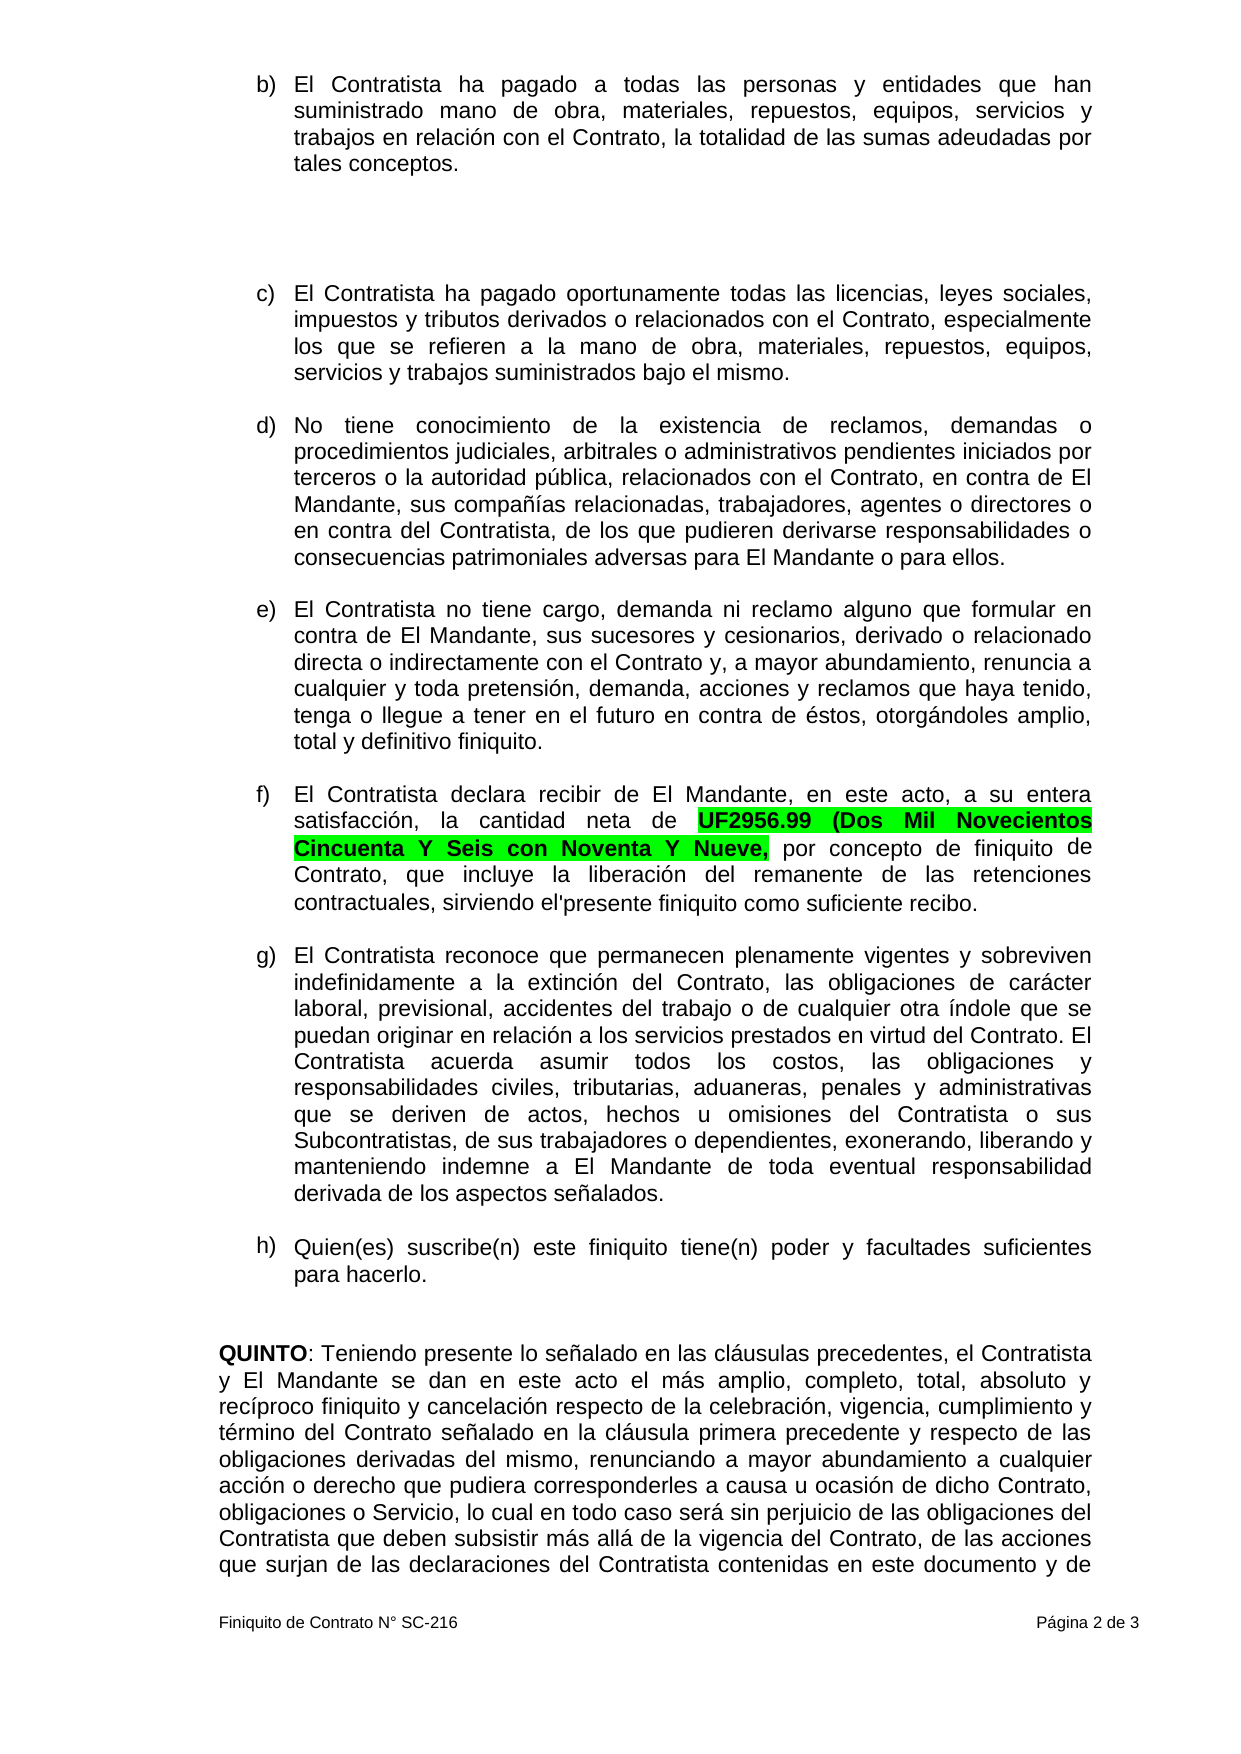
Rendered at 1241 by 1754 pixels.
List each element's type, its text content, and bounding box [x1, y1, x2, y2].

list El Contratista declara recibir de El Mandante, en este acto, a su entera satisfacción, la cantidad neta de UF2956.99 (Dos Mil Novecientos Cincuenta Y Seis con Noventa Y Nueve, por concepto de finiquito de Contrato, que incluye la liberación del remanente de las retenciones contractuales, sirviendo el'presente finiquito como suficiente recibo. [256, 781, 1092, 916]
list Quien(es) suscribe(n) este finiquito tiene(n) poder y facultades suficientes para hacerlo. [256, 1232, 1092, 1288]
list No tiene conocimiento de la existencia de reclamos, demandas o procedimientos judiciales, arbitrales o administrativos pendientes iniciados por terceros o la autoridad pública, relacionados con el Contrato, en contra de El Mandante, sus compañías relacionadas, trabajadores, agentes o directores o en contra del Contratista, de los que pudieren derivarse responsabilidades o consecuencias patrimoniales adversas para El Mandante o para ellos. [256, 412, 1092, 570]
list El Contratista ha pagado a todas las personas y entidades que han suministrado mano de obra, materiales, repuestos, equipos, servicios y trabajos en relación con el Contrato, la totalidad de las sumas adeudadas por tales conceptos. [256, 71, 1092, 176]
list El Contratista ha pagado oportunamente todas las licencias, leyes sociales, impuestos y tributos derivados o relacionados con el Contrato, especialmente los que se refieren a la mano de obra, materiales, repuestos, equipos, servicios y trabajos suministrados bajo el mismo. [256, 280, 1092, 385]
list El Contratista reconoce que permanecen plenamente vigentes y sobreviven indefinidamente a la extinción del Contrato, las obligaciones de carácter laboral, previsional, accidentes del trabajo o de cualquier otra índole que se puedan originar en relación a los servicios prestados en virtud del Contrato. El Contratista acuerda asumir todos los costos, las obligaciones y responsabilidades civiles, tributarias, aduaneras, penales y administrativas que se deriven de actos, hechos u omisiones del Contratista o sus Subcontratistas, de sus trabajadores o dependientes, exonerando, liberando y manteniendo indemne a El Mandante de toda eventual responsabilidad derivada de los aspectos señalados. [256, 942, 1092, 1206]
list El Contratista no tiene cargo, demanda ni reclamo alguno que formular en contra de El Mandante, sus sucesores y cesionarios, derivado o relacionado directa o indirectamente con el Contrato y, a mayor abundamiento, renuncia a cualquier y toda pretensión, demanda, acciones y reclamos que haya tenido, tenga o llegue a tener en el futuro en contra de éstos, otorgándoles amplio, total y definitivo finiquito. [256, 596, 1092, 754]
